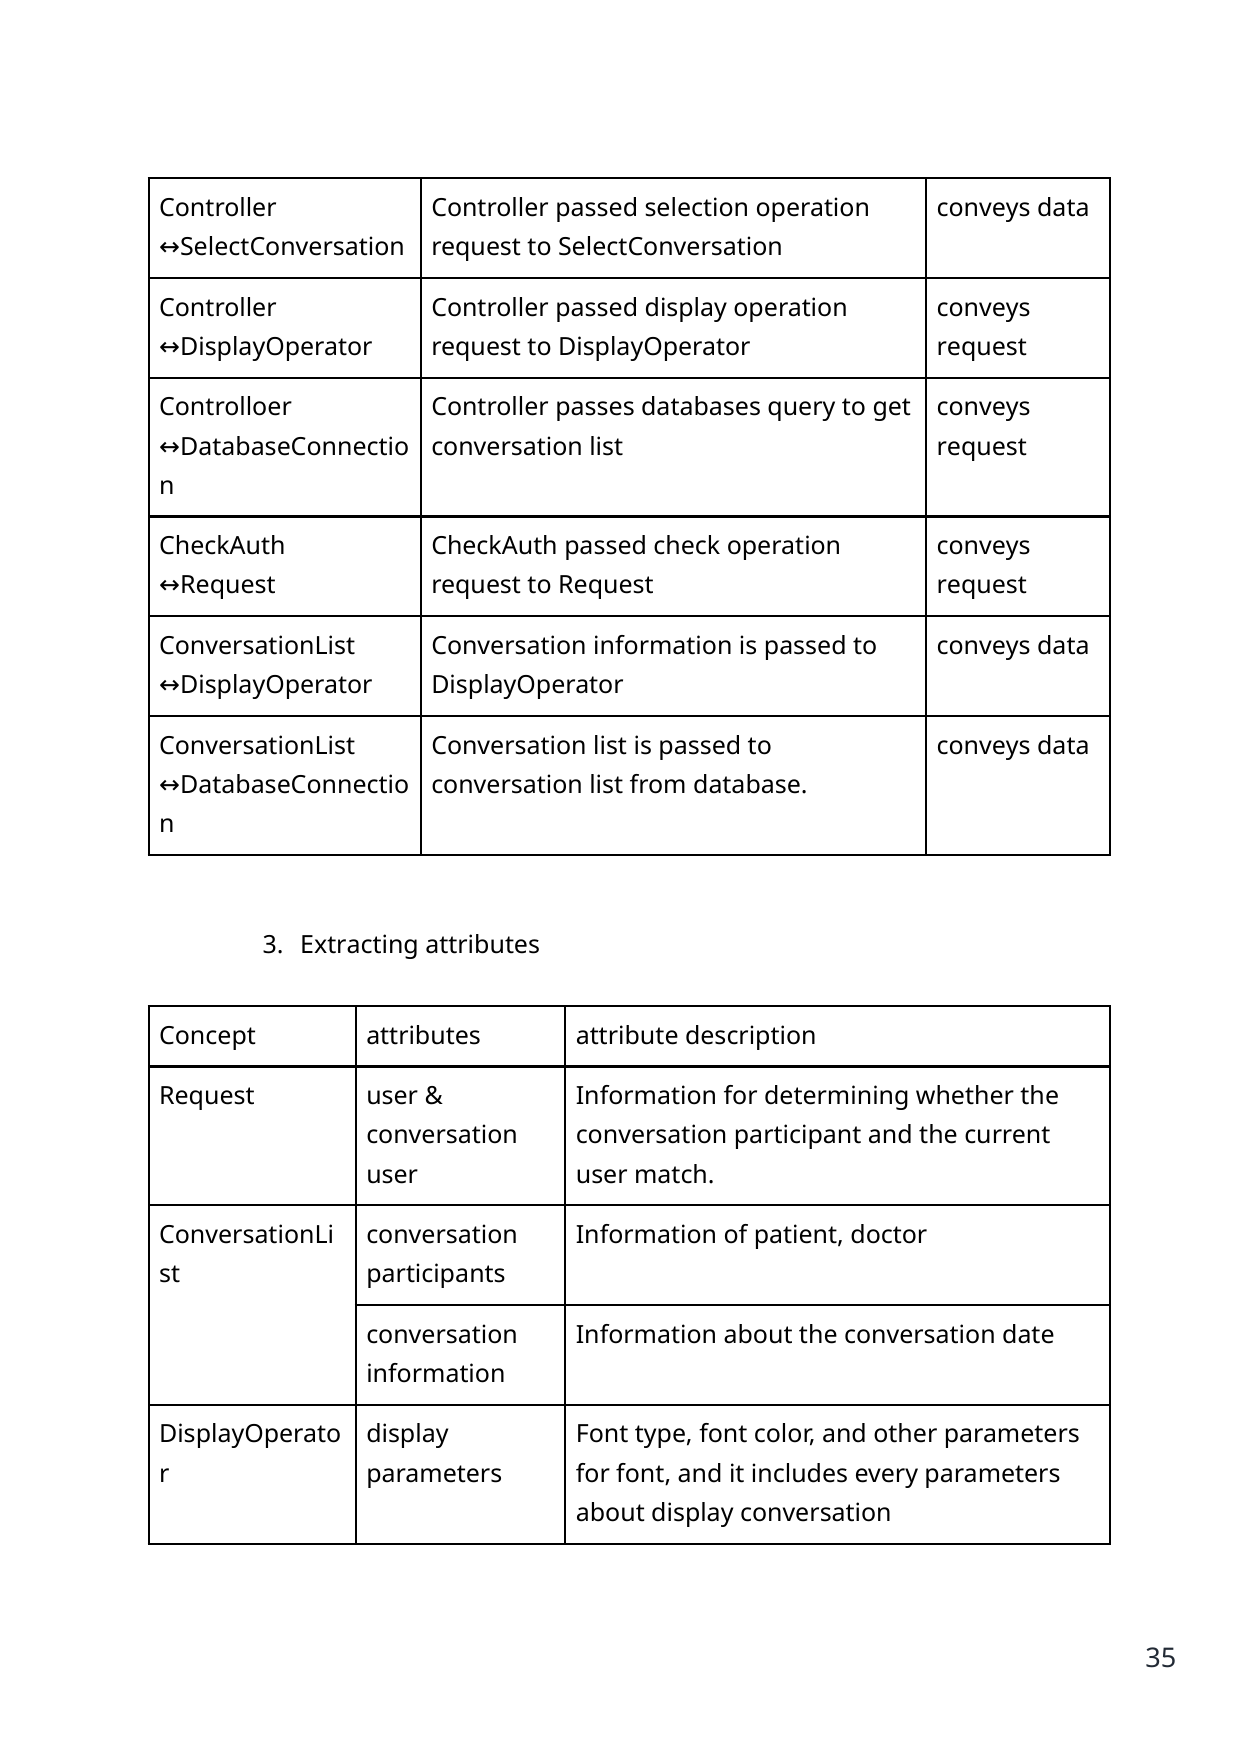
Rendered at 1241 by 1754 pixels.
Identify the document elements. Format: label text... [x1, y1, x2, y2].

table_cell Controller ↔SelectConversation [150, 179, 420, 277]
table_cell conveys data [927, 179, 1109, 277]
table_cell conveys request [927, 379, 1109, 515]
table_cell conversation information [357, 1306, 564, 1404]
table_cell display parameters [357, 1406, 564, 1542]
table_cell DisplayOperator [150, 1406, 355, 1542]
table_cell Controller passed display operation request to DisplayOperator [422, 279, 925, 377]
table_cell Conversation list is passed to conversation list from database. [422, 717, 925, 854]
table_header Concept [150, 1007, 355, 1065]
table_cell Font type, font color, and other parameters for font, and it includes every parameters about display conversation [566, 1406, 1109, 1542]
table_cell ConversationList [150, 1206, 355, 1404]
table_cell conversation participants [357, 1206, 564, 1304]
table_cell conveys data [927, 617, 1109, 715]
table_header attribute description [566, 1007, 1109, 1065]
table_cell CheckAuth passed check operation request to Request [422, 518, 925, 615]
table_cell Information for determining whether the conversation participant and the current user match. [566, 1068, 1109, 1204]
table_cell Information about the conversation date [566, 1306, 1109, 1404]
table_cell Controller ↔DisplayOperator [150, 279, 420, 377]
table_cell Conversation information is passed to DisplayOperator [422, 617, 925, 715]
table_cell conveys request [927, 279, 1109, 377]
table_cell conveys data [927, 717, 1109, 854]
table_cell Request [150, 1068, 355, 1204]
table_cell Controller passed selection operation request to SelectConversation [422, 179, 925, 277]
table_cell conveys request [927, 518, 1109, 615]
table_cell Controller passes databases query to get conversation list [422, 379, 925, 515]
table_cell Controlloer ↔DatabaseConnection [150, 379, 420, 515]
table_cell ConversationList ↔DisplayOperator [150, 617, 420, 715]
table_cell user & conversation user [357, 1068, 564, 1204]
table_cell CheckAuth ↔Request [150, 518, 420, 615]
table_cell ConversationList ↔DatabaseConnection [150, 717, 420, 854]
table_header attributes [357, 1007, 564, 1065]
list Extracting attributes [262, 927, 1090, 961]
table_cell Information of patient, doctor [566, 1206, 1109, 1304]
